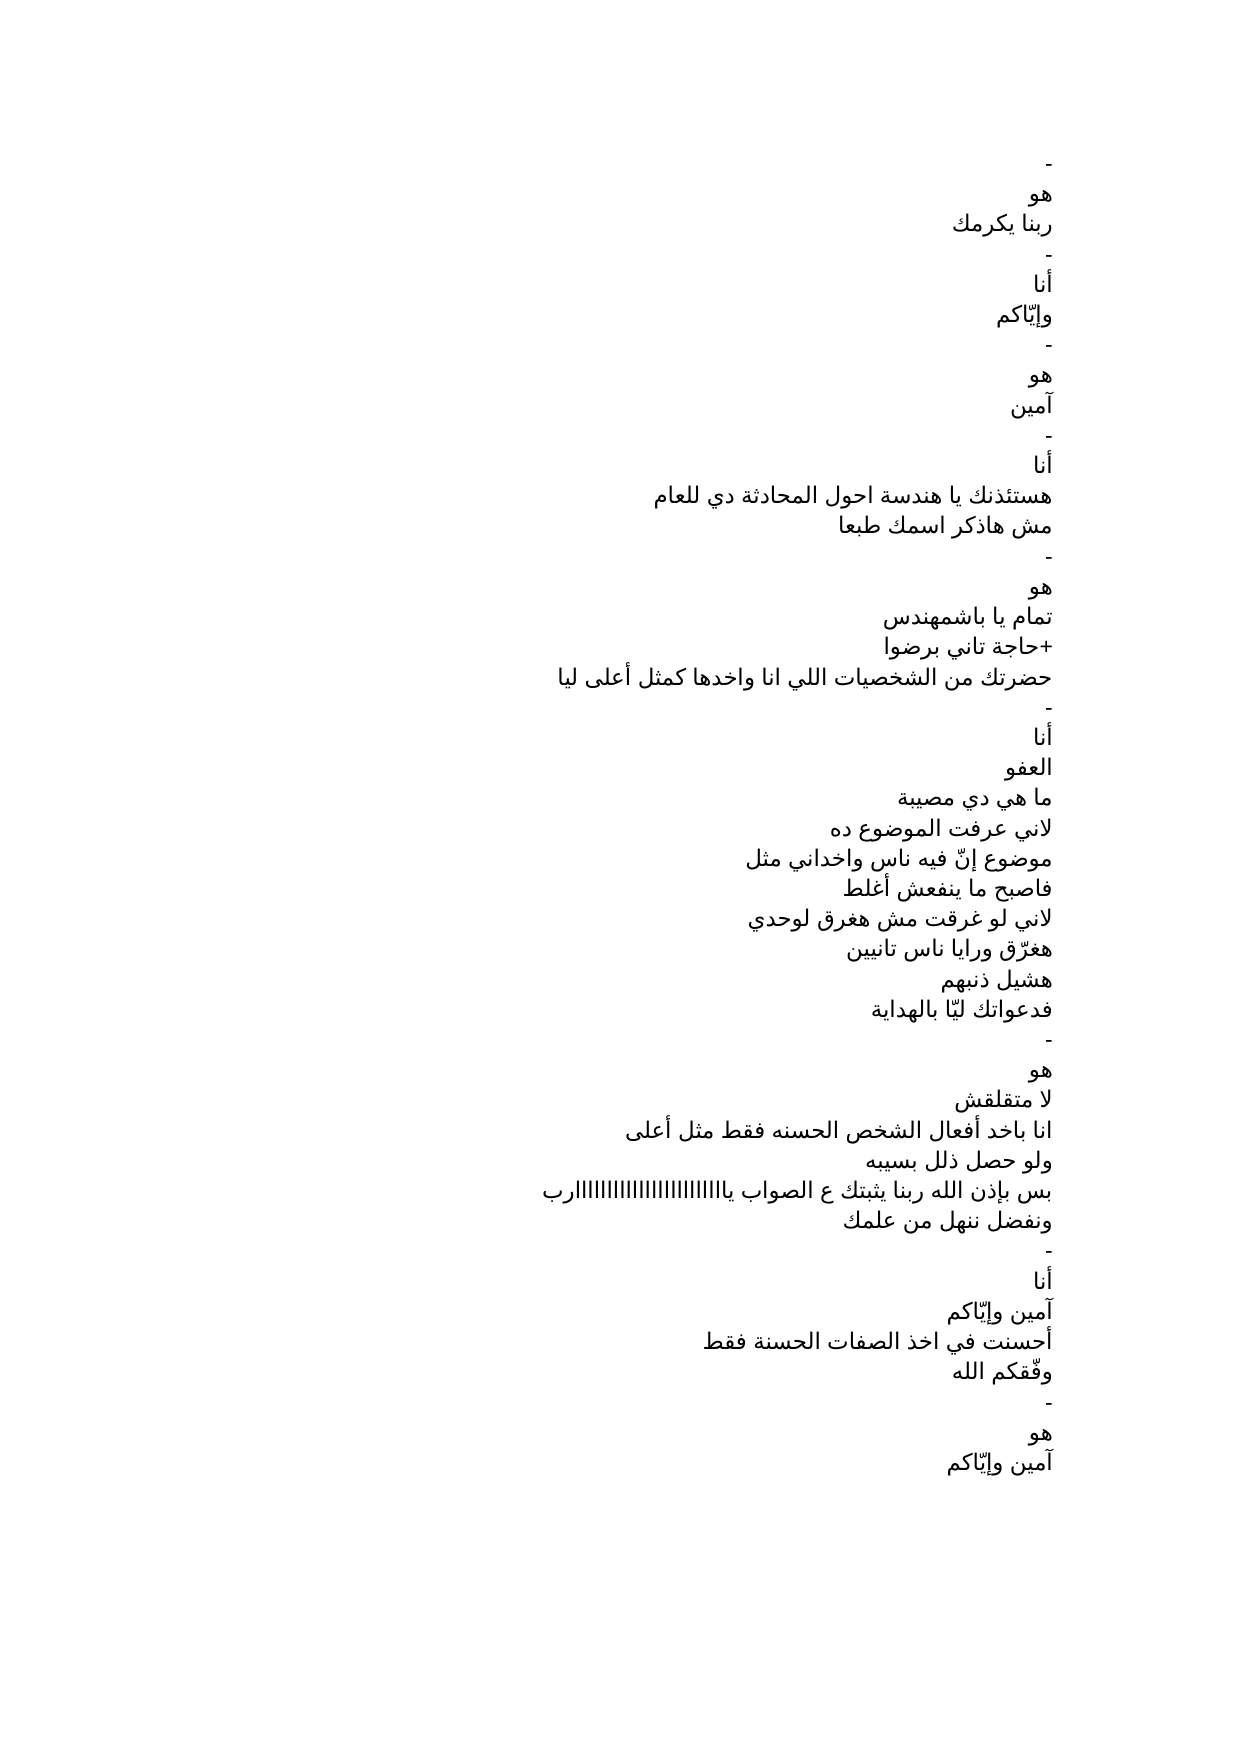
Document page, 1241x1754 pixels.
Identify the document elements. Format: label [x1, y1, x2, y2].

text [187, 150, 1053, 1475]
